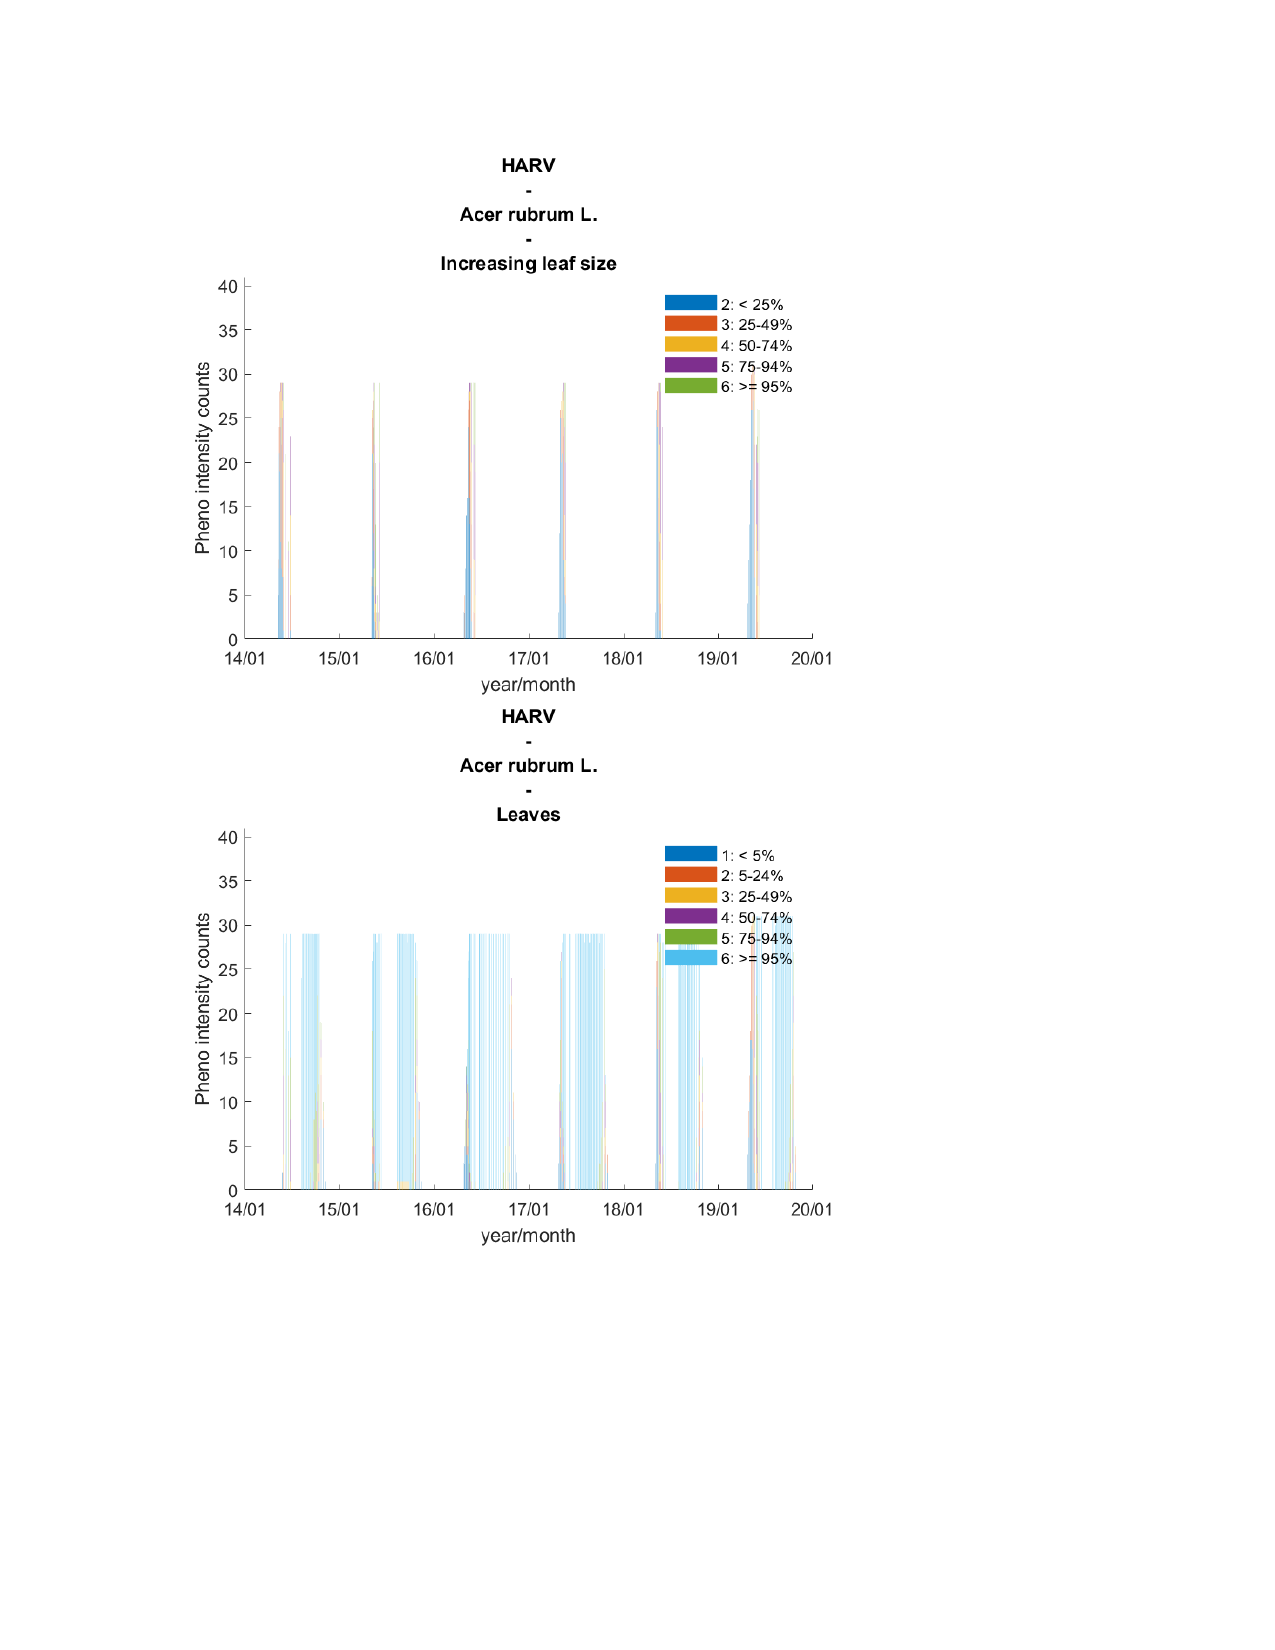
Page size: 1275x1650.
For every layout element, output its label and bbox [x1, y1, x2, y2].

picture [150, 150, 882, 699]
picture [150, 701, 882, 1250]
